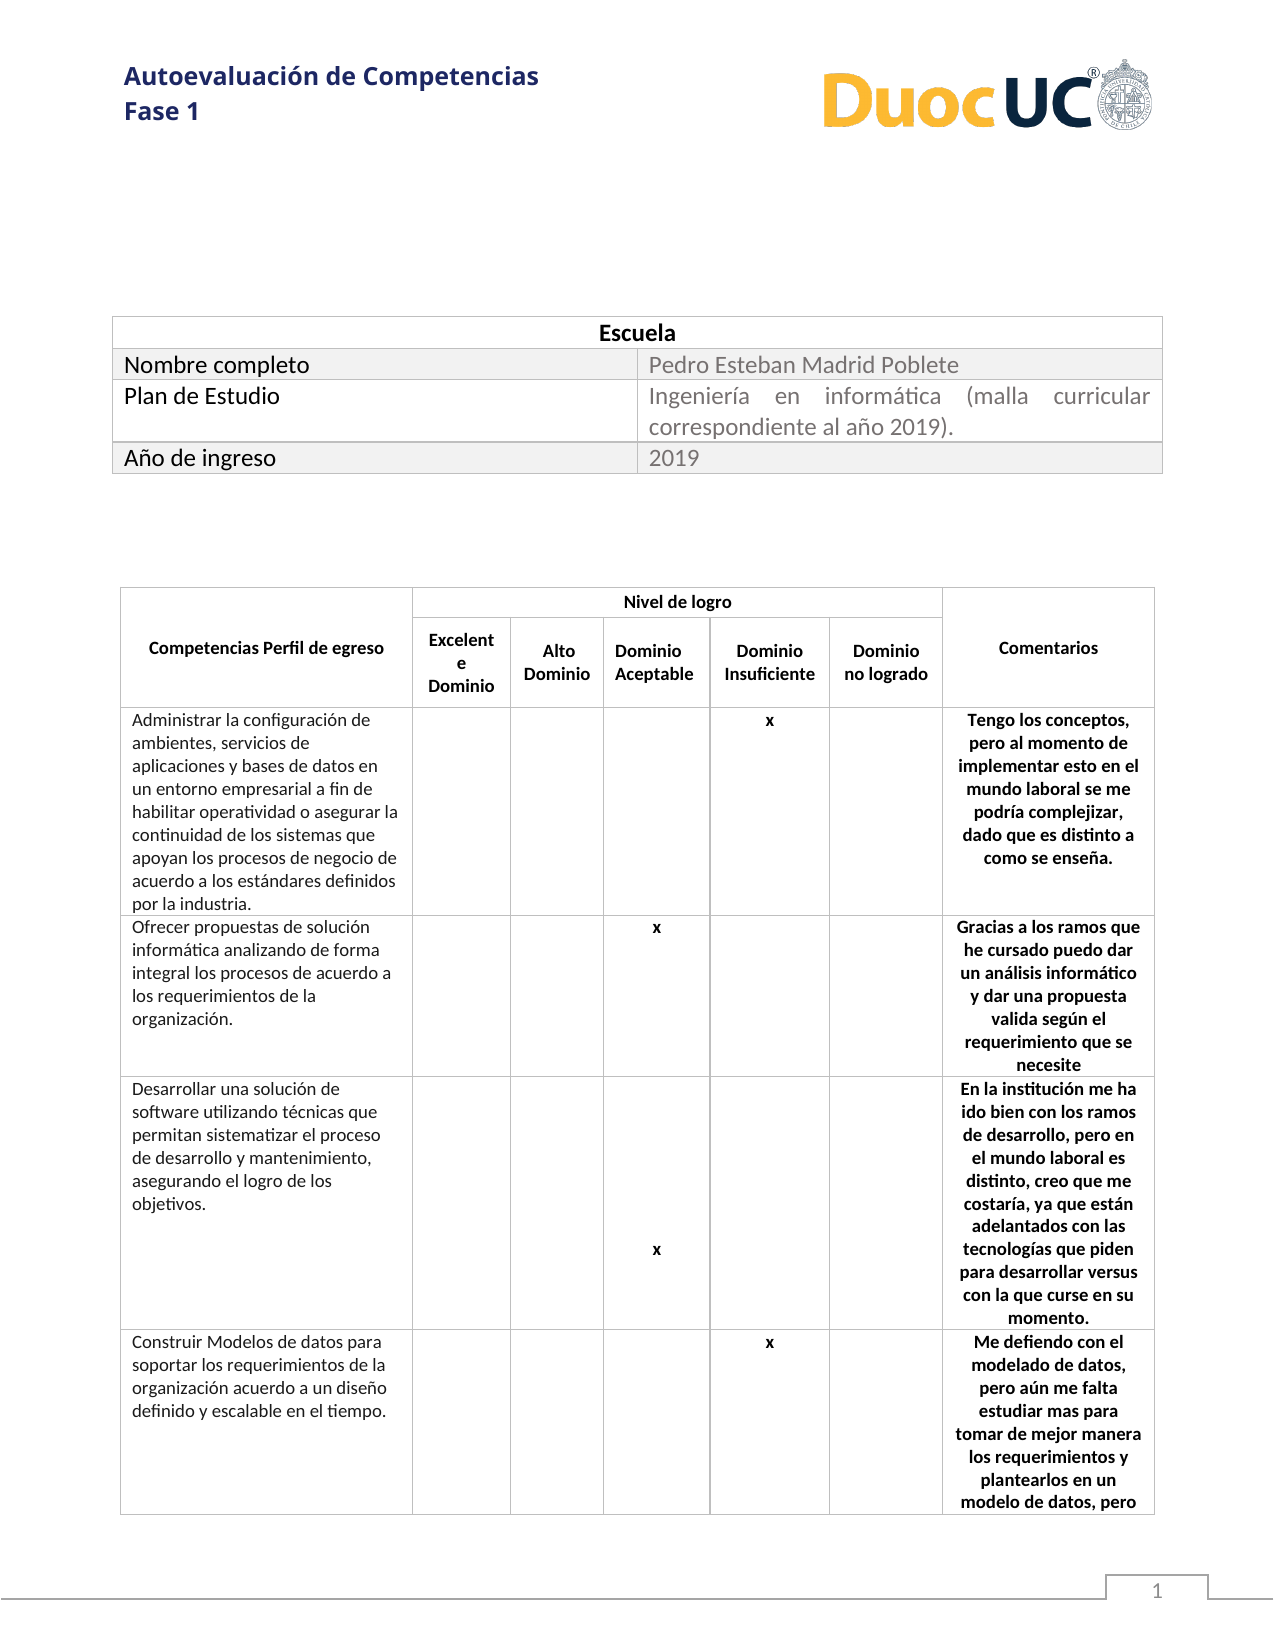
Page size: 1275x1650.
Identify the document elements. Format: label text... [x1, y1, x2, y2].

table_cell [943, 1330, 1154, 1513]
table_cell En la institución me ha ido bien con los ramos de desarrollo, pero en el mundo laboral es distinto, creo que me costaría, ya que están adelantados con las tecnologías que piden para desarrollar versus con la que curse en su momento. [943, 1077, 1154, 1329]
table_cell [121, 1330, 412, 1513]
picture [824, 59, 1152, 130]
table_cell [511, 708, 603, 914]
table_cell Desarrollar una solución de software utilizando técnicas que permitan sistematizar el proceso de desarrollo y mantenimiento, asegurando el logro de los objetivos. [121, 1077, 412, 1329]
table_cell x [711, 1330, 829, 1513]
table_cell Dominio Aceptable [604, 618, 709, 707]
table_cell Excelente Dominio [413, 618, 510, 707]
table_cell [711, 916, 829, 1076]
table_header Competencias Perfil de egreso [121, 588, 412, 707]
table_cell [830, 1330, 942, 1513]
table_cell [511, 1077, 603, 1329]
table_cell Ingeniería en informática (malla curricular correspondiente al año 2019). [638, 380, 1162, 441]
table_cell x [604, 1077, 709, 1329]
table_cell Nombre completo [113, 349, 637, 379]
table_cell Alto Dominio [511, 618, 603, 707]
table_header Nivel de logro [413, 588, 942, 617]
table_cell [413, 916, 510, 1076]
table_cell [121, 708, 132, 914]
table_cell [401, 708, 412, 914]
table_cell [830, 708, 942, 914]
table_cell [413, 708, 510, 914]
table_cell Gracias a los ramos que he cursado puedo dar un análisis informático y dar una propuesta valida según el requerimiento que se necesite [943, 916, 1154, 1076]
table_cell x [711, 708, 829, 914]
table_cell 2019 [638, 443, 1162, 473]
table_cell Dominio no logrado [830, 618, 942, 707]
table_cell Año de ingreso [113, 443, 637, 473]
table_cell [604, 708, 709, 914]
table_cell [413, 1077, 510, 1329]
table_cell [604, 1330, 709, 1513]
table_cell [830, 1077, 942, 1329]
table_cell Plan de Estudio [113, 380, 637, 441]
table_cell [511, 916, 603, 1076]
table_cell [711, 1077, 829, 1329]
table_header Escuela [113, 317, 1162, 348]
table_cell x [604, 916, 709, 1076]
table_cell Pedro Esteban Madrid Poblete [638, 349, 1162, 379]
table_cell [413, 1330, 510, 1513]
table_cell Ofrecer propuestas de solución informática analizando de forma integral los procesos de acuerdo a los requerimientos de la organización. [121, 916, 412, 1076]
table_cell [830, 916, 942, 1076]
table_header Comentarios [943, 588, 1154, 707]
table_cell [511, 1330, 603, 1513]
table_cell Dominio Insuficiente [711, 618, 829, 707]
table_cell Tengo los conceptos, pero al momento de implementar esto en el mundo laboral se me podría complejizar, dado que es distinto a como se enseña. [943, 708, 1154, 914]
